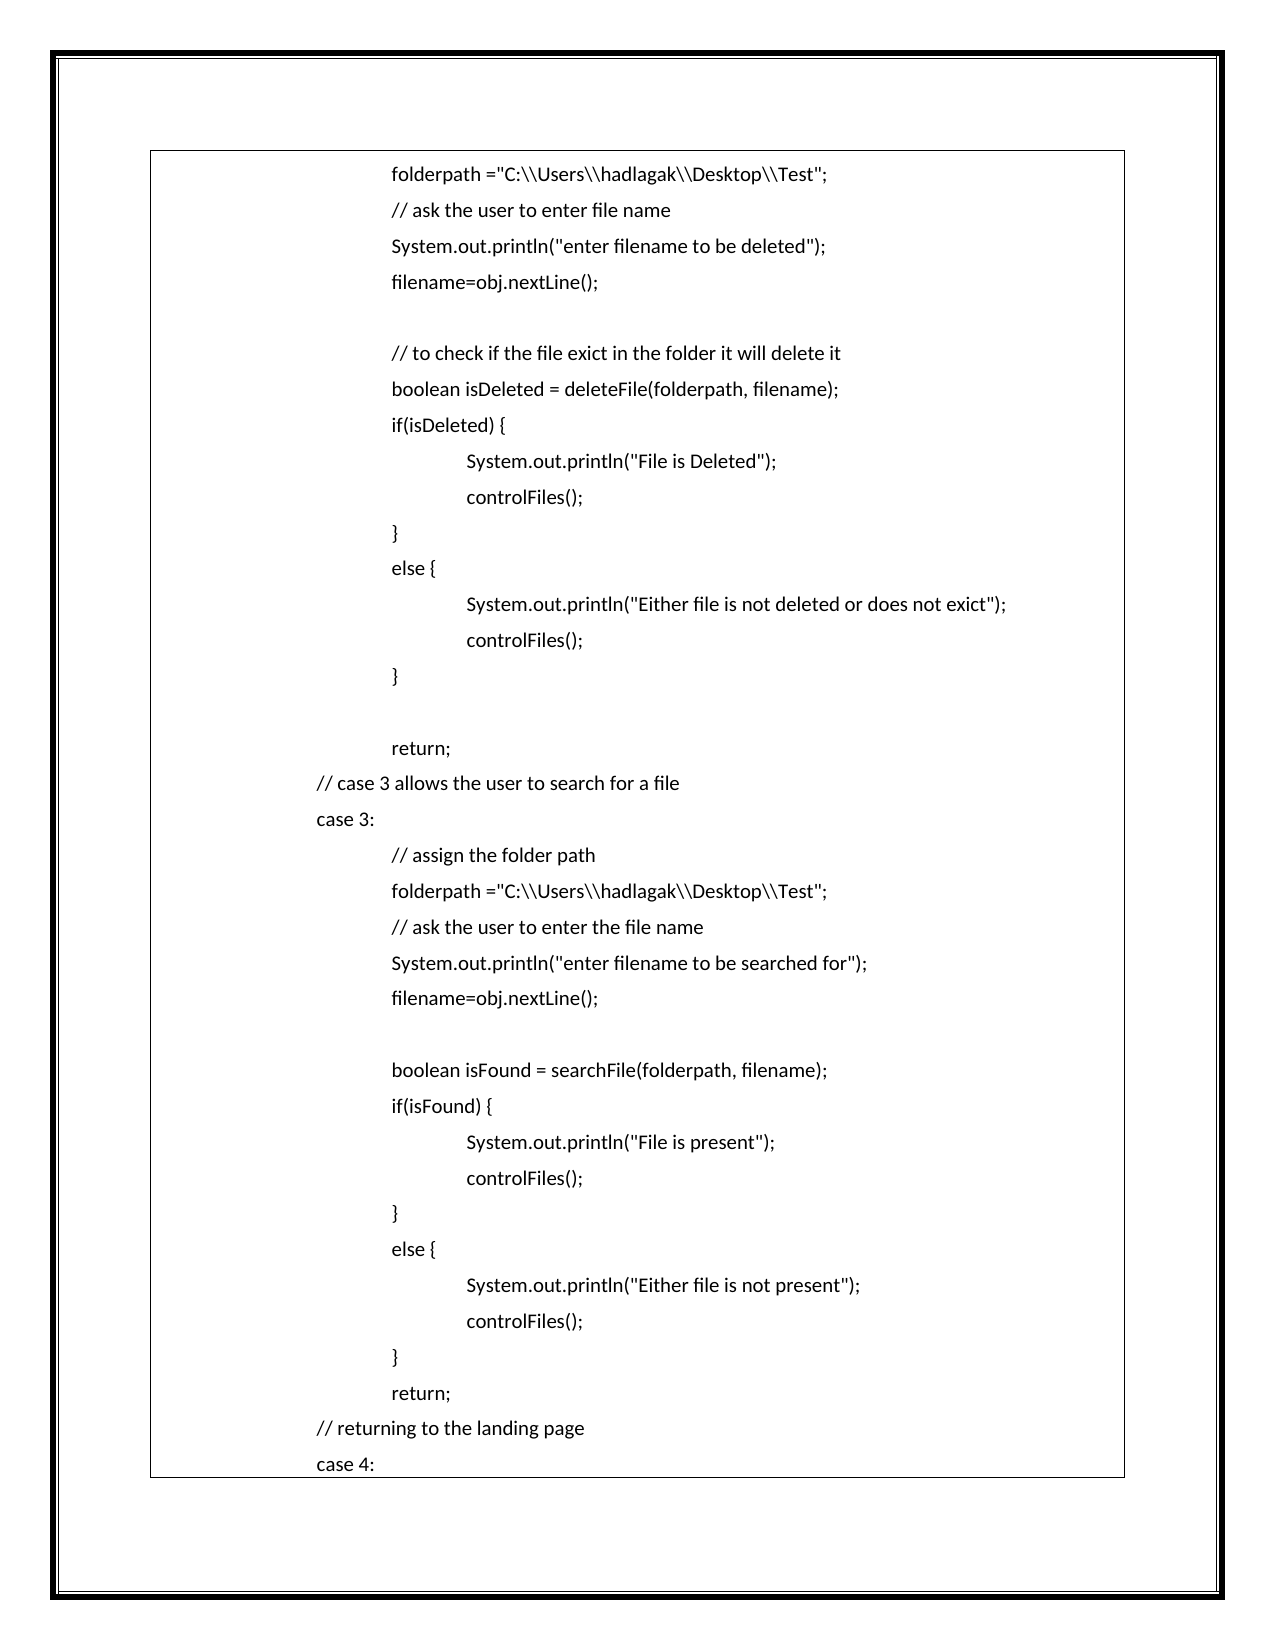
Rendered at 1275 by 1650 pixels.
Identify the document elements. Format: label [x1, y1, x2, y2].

table_cell [151, 151, 1124, 1477]
